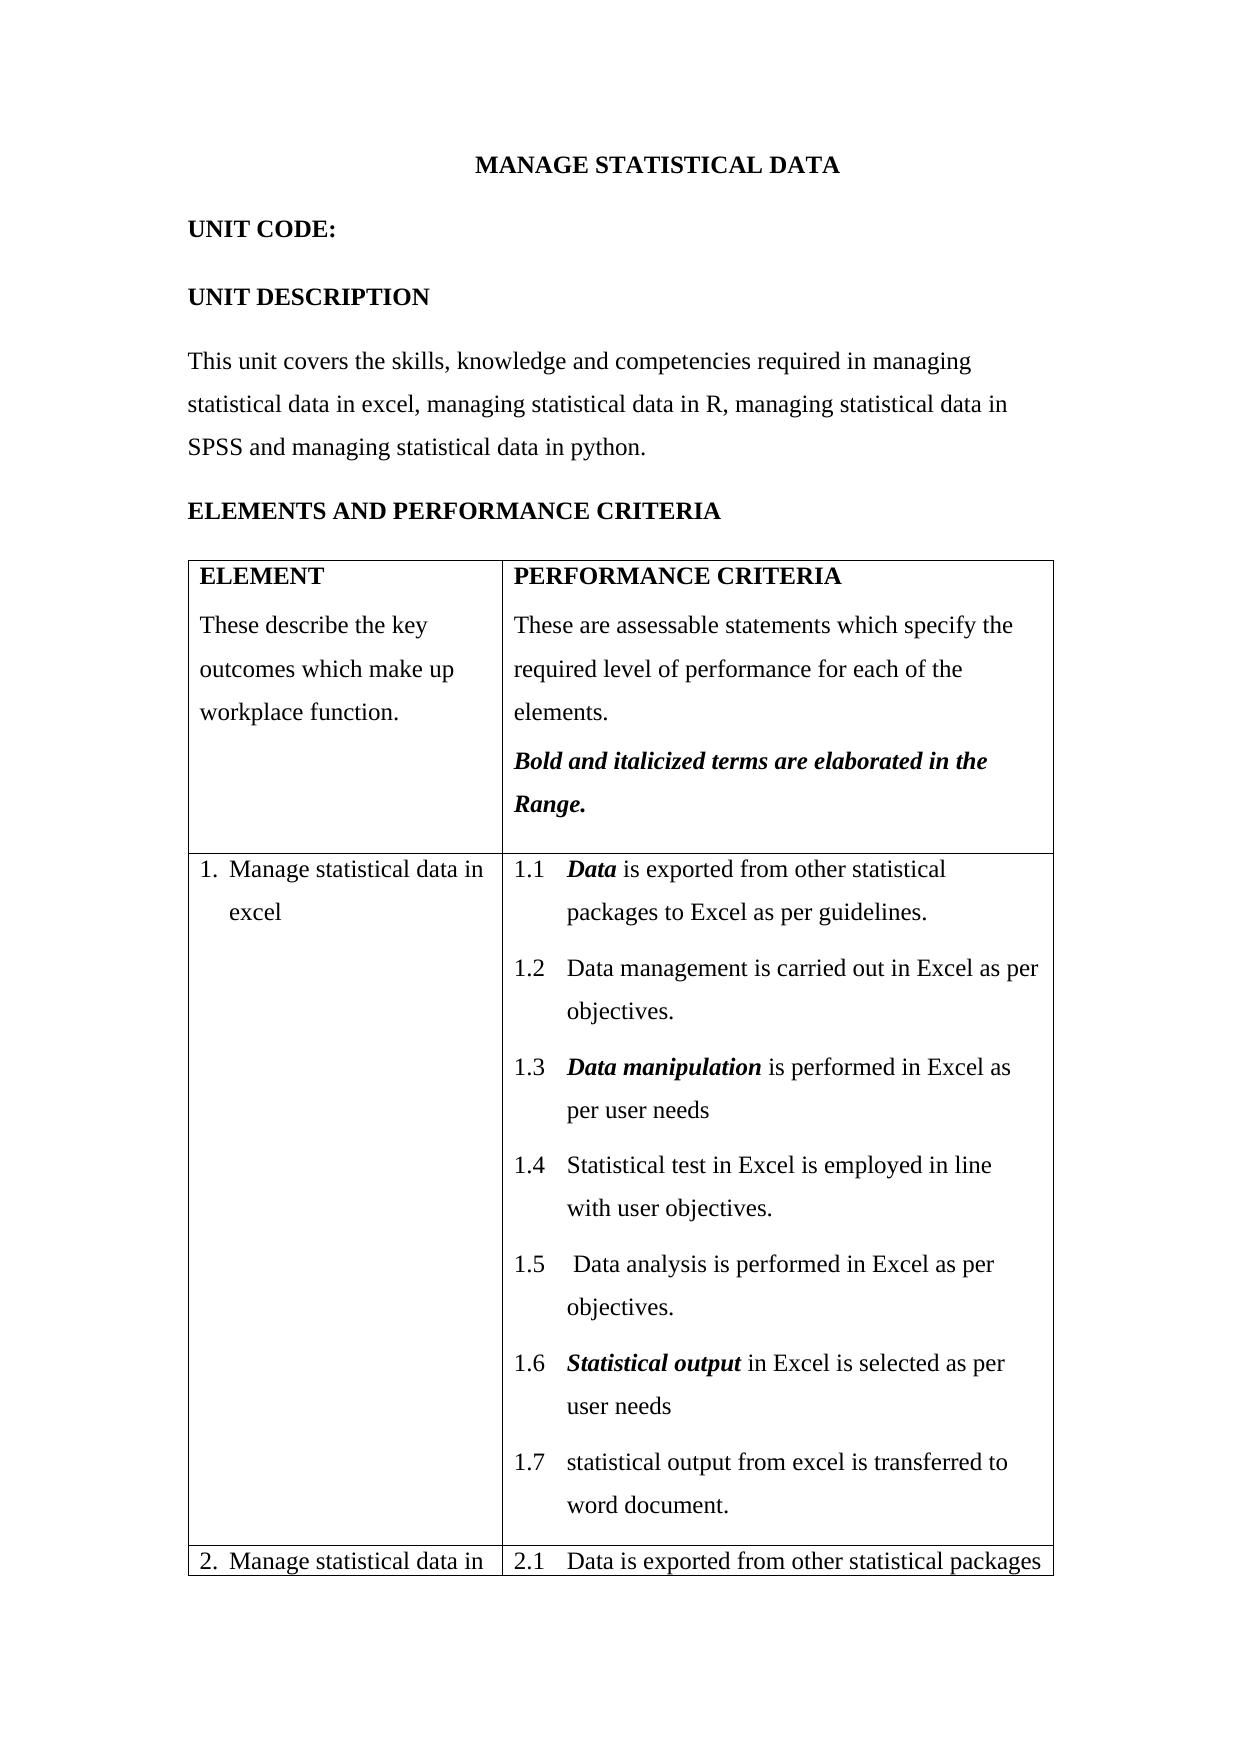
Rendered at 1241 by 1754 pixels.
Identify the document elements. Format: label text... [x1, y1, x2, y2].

text This unit covers the skills, knowledge and competencies required in managing statistical data in excel, managing statistical data in R, managing statistical data in SPSS and managing statistical data in python. [187, 346, 1053, 461]
subtitle MANAGE STATISTICAL DATA [262, 150, 1053, 179]
table_cell Data is exported from other statistical packages to Excel as per guidelines. Data management is carried out in Excel as per objectives. Data manipulation is performed in Excel as per user needs Statistical test in Excel is employed in line with user objectives. Data analysis is performed in Excel as per objectives. Statistical output in Excel is selected as per user needs statistical output from excel is transferred to word document. [503, 854, 1053, 1545]
text ELEMENTS AND PERFORMANCE CRITERIA [187, 496, 1053, 525]
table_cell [189, 1546, 502, 1575]
table_header PERFORMANCE CRITERIA These are assessable statements which specify the required level of performance for each of the elements. Bold and italicized terms are elaborated in the Range. [503, 561, 1053, 853]
table_header ELEMENT These describe the key outcomes which make up workplace function. [189, 561, 502, 853]
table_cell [503, 1546, 1053, 1575]
text UNIT CODE: [187, 214, 1053, 243]
table_cell Manage statistical data in excel [189, 854, 502, 1545]
text UNIT DESCRIPTION [187, 282, 1053, 311]
